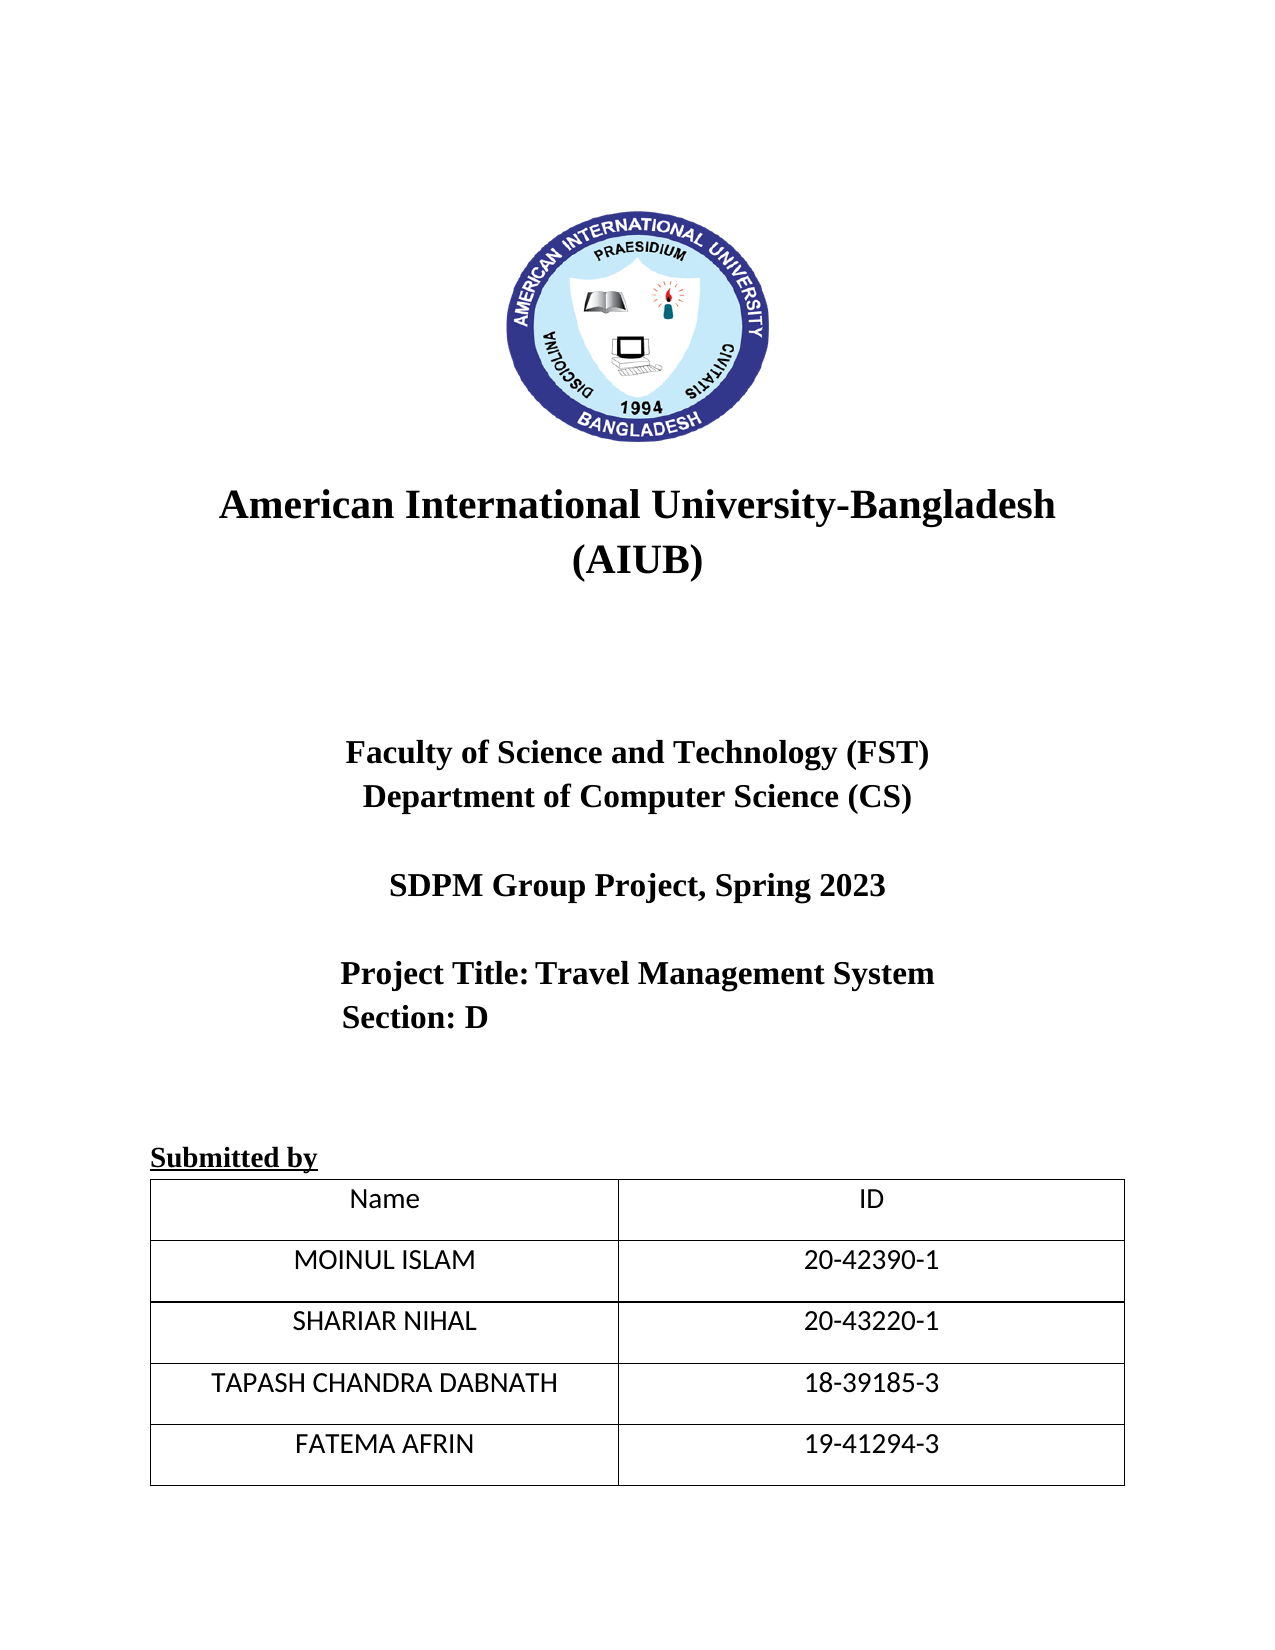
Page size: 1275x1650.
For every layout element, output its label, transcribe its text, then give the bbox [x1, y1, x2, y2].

text Project Title: Travel Management System [150, 953, 1125, 991]
picture [506, 211, 769, 442]
text Section: D [150, 997, 1125, 1035]
text American International University-Bangladesh (AIUB) [150, 479, 1125, 582]
table_cell 19-41294-3 [619, 1425, 1124, 1485]
table_cell MOINUL ISLAM [151, 1241, 618, 1301]
table_header Name [151, 1180, 618, 1240]
table_cell 20-43220-1 [619, 1303, 1124, 1363]
text Department of Computer Science (CS) [150, 777, 1125, 815]
table_cell FATEMA AFRIN [151, 1425, 618, 1485]
table_cell 20-42390-1 [619, 1241, 1124, 1301]
table_cell 18-39185-3 [619, 1364, 1124, 1424]
text Faculty of Science and Technology (FST) [150, 733, 1125, 771]
text SDPM Group Project, Spring 2023 [150, 865, 1125, 903]
text Submitted by [150, 1140, 1125, 1174]
table_cell TAPASH CHANDRA DABNATH [151, 1364, 618, 1424]
table_cell SHARIAR NIHAL [151, 1303, 618, 1363]
table_header ID [619, 1180, 1124, 1240]
